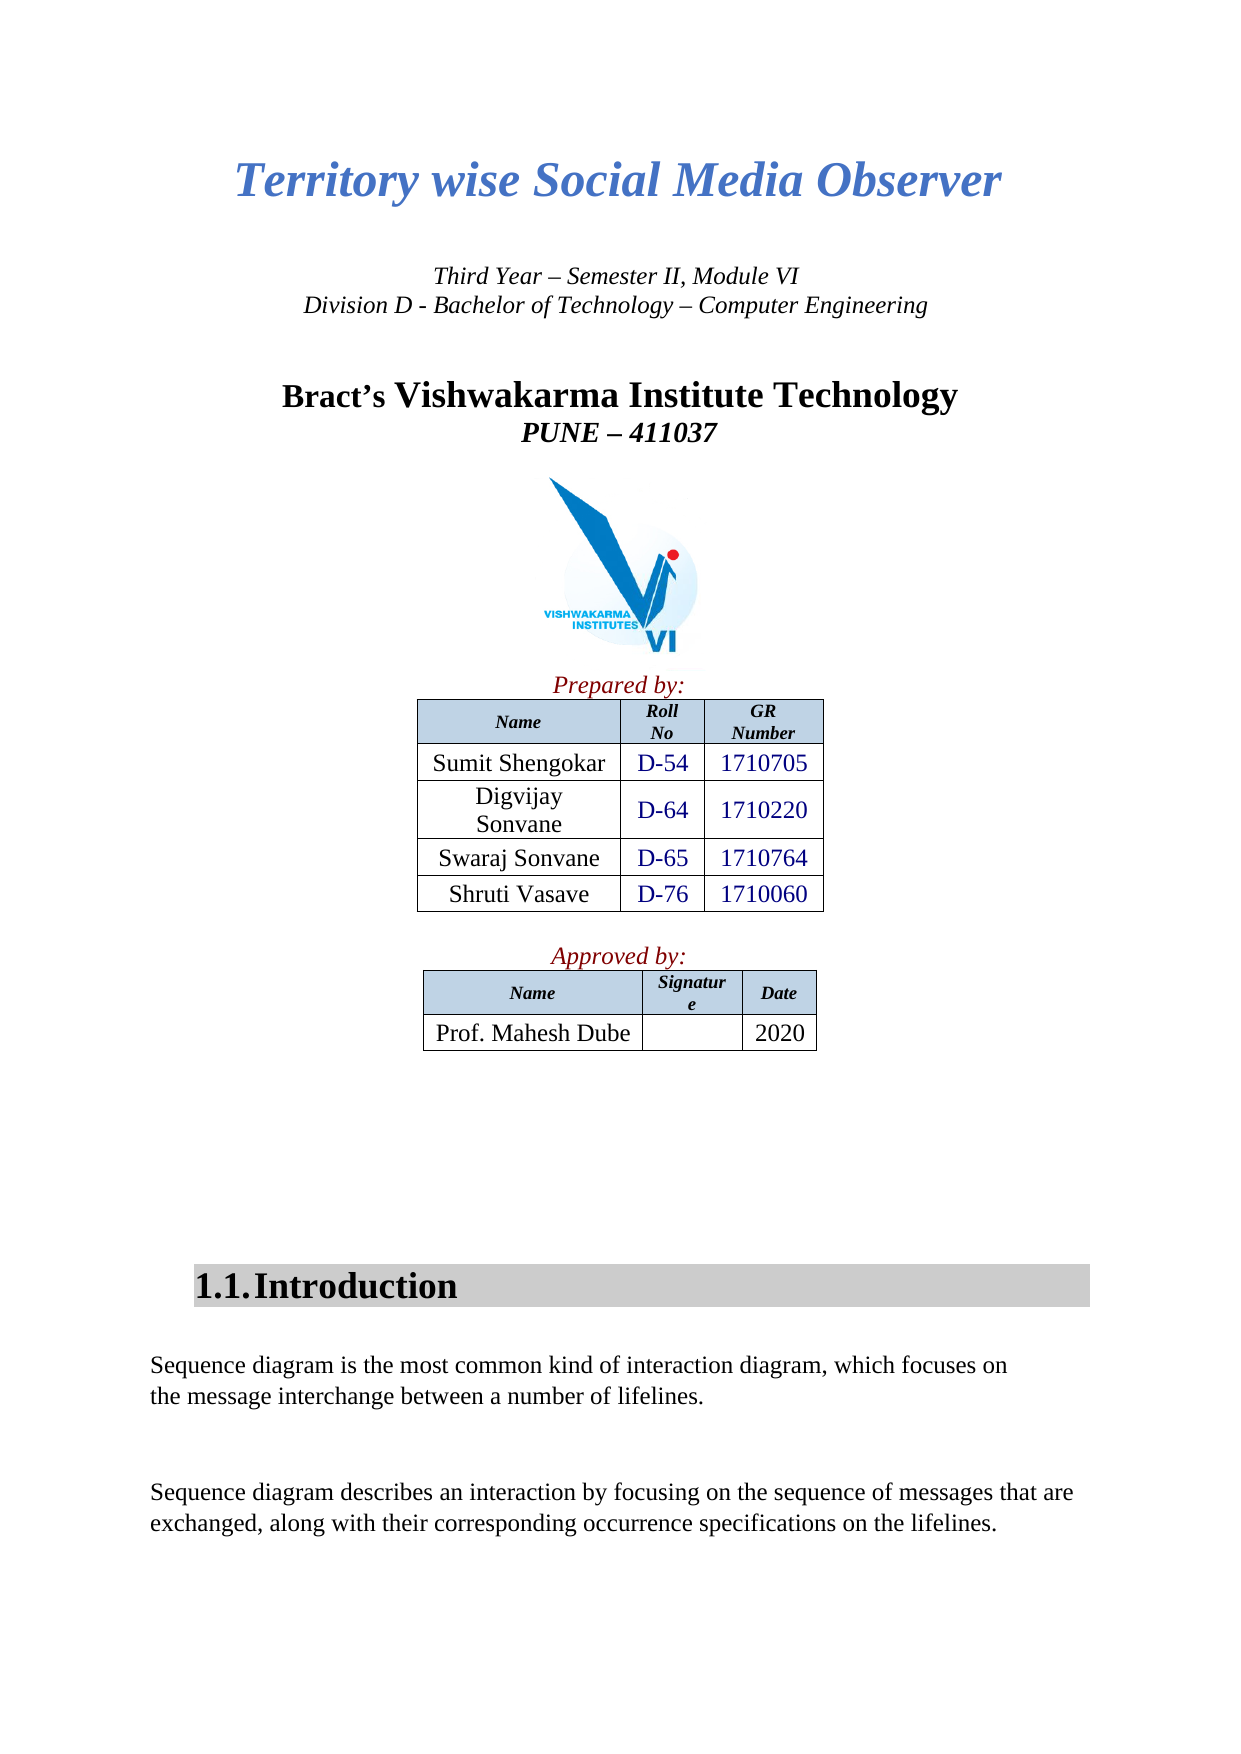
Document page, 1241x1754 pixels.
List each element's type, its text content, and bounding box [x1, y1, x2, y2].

text Division D - Bachelor of Technology – Computer Engineering [150, 290, 1090, 319]
table_header Roll No [621, 700, 704, 743]
table_cell 1710220 [705, 781, 823, 838]
text Prepared by: [150, 670, 1090, 699]
text Third Year – Semester II, Module VI [150, 261, 1090, 290]
text Sequence diagram is the most common kind of interaction diagram, which focuses on the message interchange between a number of lifelines. [150, 1350, 1090, 1410]
table_header Name [418, 700, 620, 743]
table_cell D-76 [621, 876, 704, 911]
table_cell 1710060 [705, 876, 823, 911]
text PUNE – 411037 [150, 416, 1090, 449]
table_header Date [743, 971, 816, 1014]
table_cell Prof. Mahesh Dube [424, 1015, 642, 1050]
table_cell Swaraj Sonvane [418, 839, 620, 875]
table_cell 2020 [743, 1015, 816, 1050]
picture [532, 477, 708, 671]
table_header GR Number [705, 700, 823, 743]
table_header Signature [643, 971, 742, 1014]
table_cell D-54 [621, 744, 704, 780]
table_cell [643, 1015, 742, 1050]
text Bract’s Vishwakarma Institute Technology [150, 372, 1090, 416]
text Approved by: [150, 941, 1090, 970]
table_cell 1710705 [705, 744, 823, 780]
table_cell Sumit Shengokar [418, 744, 620, 780]
table_cell Digvijay Sonvane [418, 781, 620, 838]
table_cell Shruti Vasave [418, 876, 620, 911]
text Sequence diagram describes an interaction by focusing on the sequence of messages that are exchanged, along with their corresponding occurrence specifications on the lifelines. [150, 1477, 1090, 1537]
table_cell D-64 [621, 781, 704, 838]
subtitle Introduction [194, 1264, 1090, 1307]
table_cell 1710764 [705, 839, 823, 875]
table_header Name [424, 971, 642, 1014]
text Territory wise Social Media Observer [150, 150, 1090, 207]
table_cell D-65 [621, 839, 704, 875]
